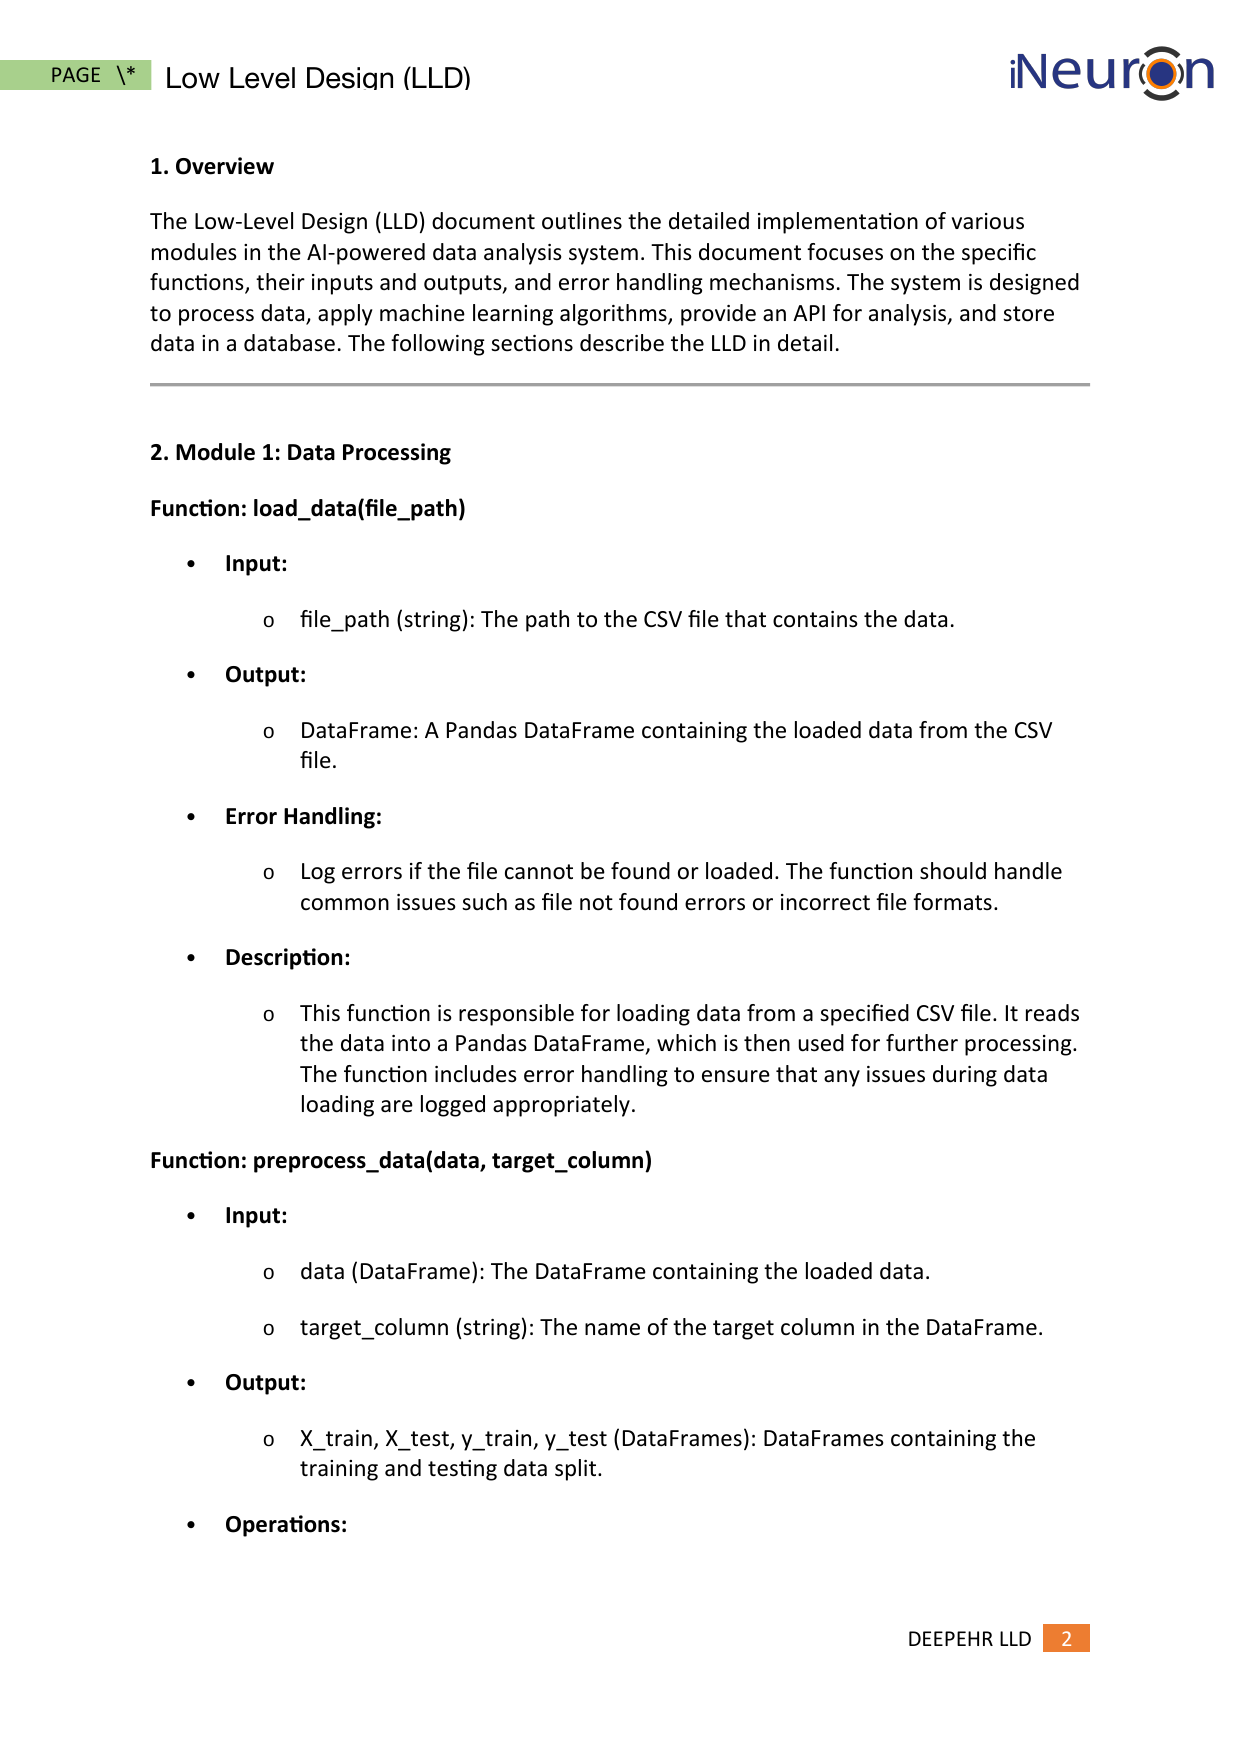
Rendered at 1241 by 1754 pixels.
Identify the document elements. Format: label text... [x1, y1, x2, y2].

list Error Handling: [187, 800, 1090, 831]
list X_train, X_test, y_train, y_test (DataFrames): DataFrames containing the training and testing data split. [262, 1422, 1090, 1483]
text Function: preprocess_data(data, target_column) [150, 1144, 1090, 1175]
picture [1008, 38, 1218, 103]
list DataFrame: A Pandas DataFrame containing the loaded data from the CSV file. [262, 714, 1090, 775]
list Description: [187, 942, 1090, 972]
list This function is responsible for loading data from a specified CSV file. It reads the data into a Pandas DataFrame, which is then used for further processing. The function includes error handling to ensure that any issues during data loading are logged appropriately. [262, 997, 1090, 1119]
text Function: load_data(file_path) [150, 492, 1090, 522]
list file_path (string): The path to the CSV file that contains the data. [262, 603, 1090, 633]
list Output: [187, 1366, 1090, 1397]
list Operations: [187, 1508, 1090, 1538]
text 2. Module 1: Data Processing [150, 436, 1090, 467]
list Log errors if the file cannot be found or loaded. The function should handle common issues such as file not found errors or incorrect file formats. [262, 856, 1090, 917]
text The Low-Level Design (LLD) document outlines the detailed implementation of various modules in the AI-powered data analysis system. This document focuses on the specific functions, their inputs and outputs, and error handling mechanisms. The system is designed to process data, apply machine learning algorithms, provide an API for analysis, and store data in a database. The following sections describe the LLD in detail. [150, 206, 1090, 358]
text 1. Overview [150, 150, 1090, 181]
list target_column (string): The name of the target column in the DataFrame. [262, 1311, 1090, 1341]
list data (DataFrame): The DataFrame containing the loaded data. [262, 1255, 1090, 1286]
list Input: [187, 1200, 1090, 1230]
list Input: [187, 547, 1090, 578]
list Output: [187, 658, 1090, 689]
